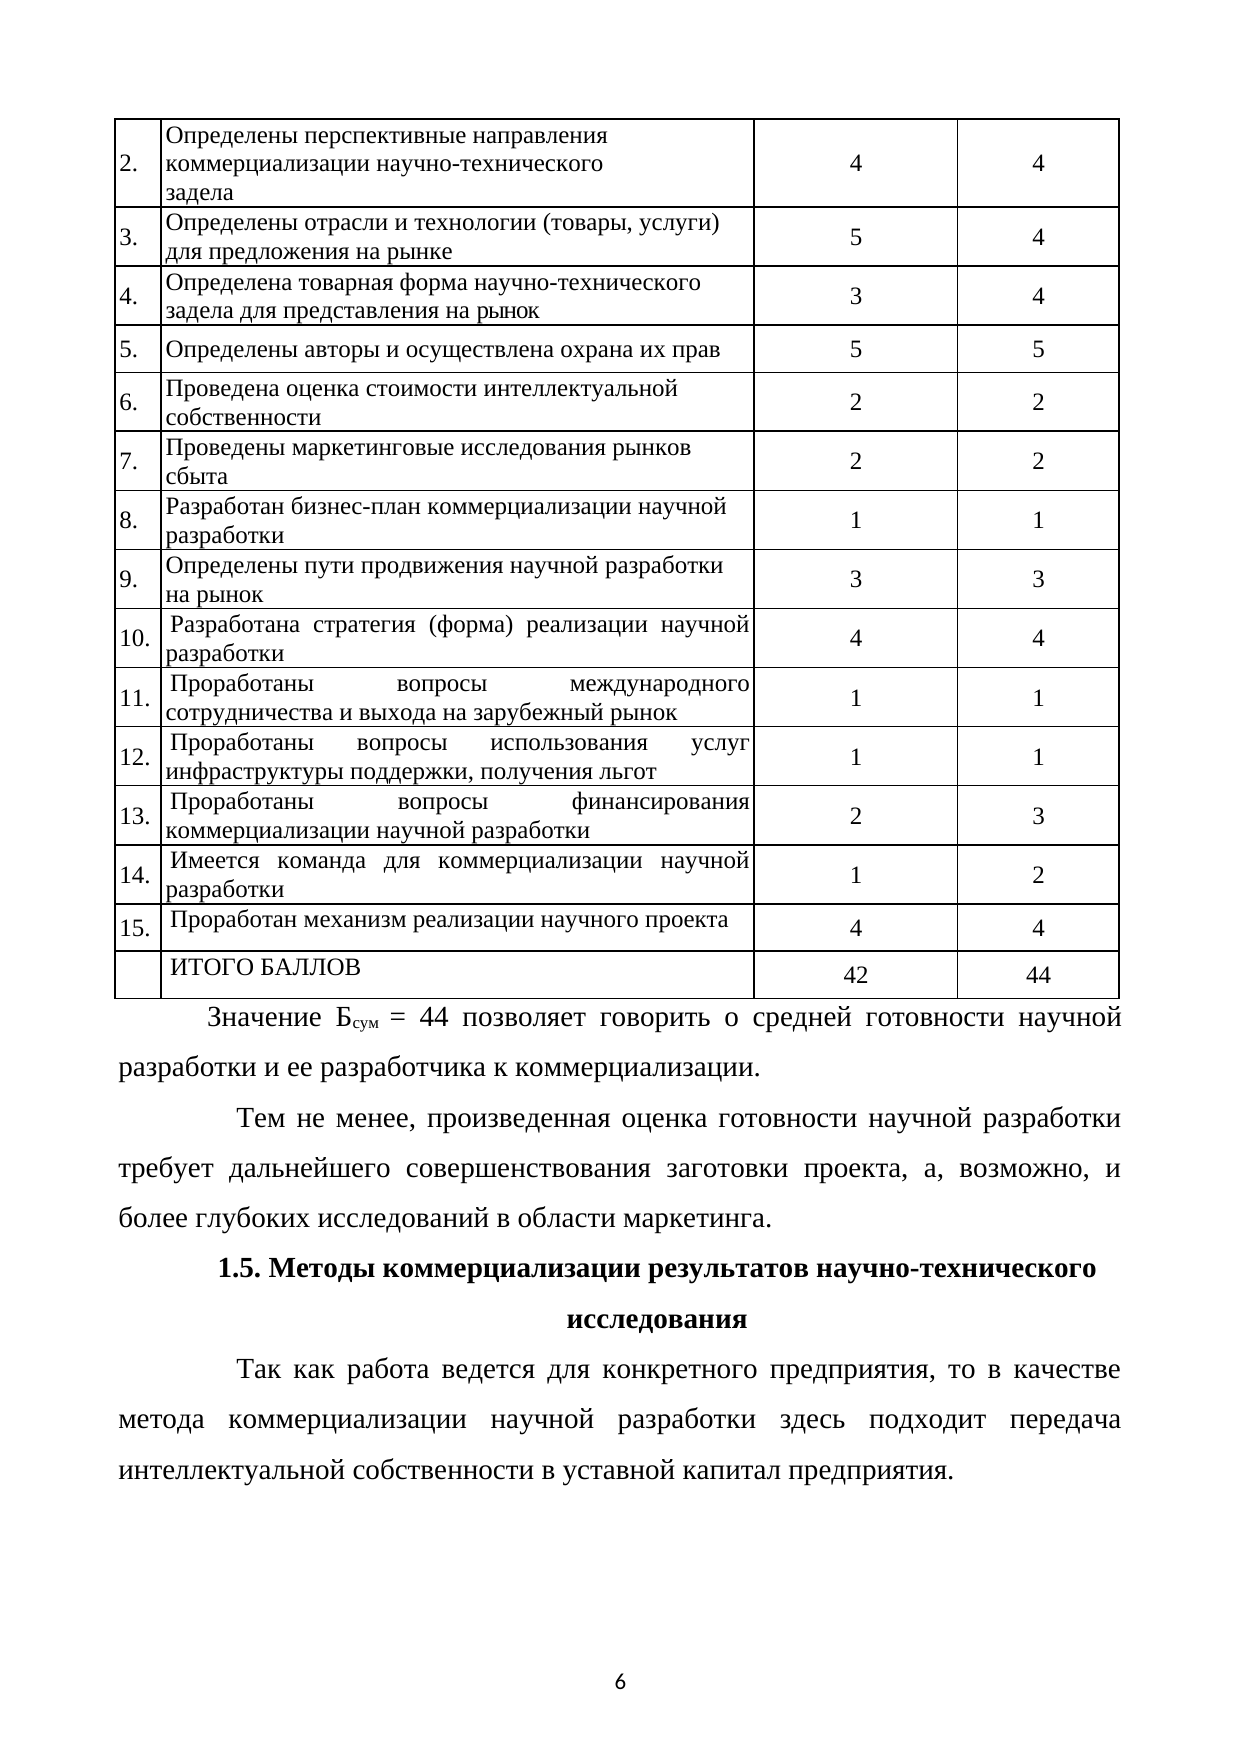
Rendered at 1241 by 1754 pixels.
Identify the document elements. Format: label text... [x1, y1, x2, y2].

table_cell 5. [116, 326, 160, 371]
table_cell 6. [116, 373, 160, 430]
table_cell 4 [958, 905, 1118, 950]
table_cell Определены пути продвижения научной разработки на рынок [162, 550, 753, 608]
table_cell Определена товарная форма научно-технического задела для представления на рынок [162, 267, 753, 324]
table_cell 7. [116, 432, 160, 489]
table_cell 4 [755, 120, 957, 206]
table_cell Проработаны вопросы финансирования коммерциализации научной разработки [162, 786, 753, 844]
table_cell 4 [958, 208, 1118, 265]
table_cell 14. [116, 846, 160, 903]
table_cell 5 [755, 208, 957, 265]
table_cell 2 [755, 432, 957, 489]
table_cell 5 [755, 326, 957, 371]
table_cell 1 [755, 491, 957, 548]
table_cell 3. [116, 208, 160, 265]
table_cell 3 [755, 267, 957, 324]
text Тем не менее, произведенная оценка готовности научной разработки требует дальнейшего совершенствования заготовки проекта, а, возможно, и более глубоких исследований в области маркетинга. [118, 1100, 1122, 1234]
table_cell 5 [958, 326, 1118, 371]
table_cell Определены авторы и осуществлена охрана их прав [162, 326, 753, 371]
table_cell 15. [116, 905, 160, 950]
table_cell 4 [755, 905, 957, 950]
table_cell Проработаны вопросы международного сотрудничества и выхода на зарубежный рынок [162, 668, 753, 726]
table_cell 10. [116, 609, 160, 667]
table_cell 2 [958, 432, 1118, 489]
table_cell 1 [755, 668, 957, 726]
table_cell 4 [755, 609, 957, 667]
table_cell Проработан механизм реализации научного проекта [162, 905, 753, 950]
table_cell [116, 952, 160, 997]
table_cell 12. [116, 727, 160, 785]
table_cell 1 [958, 668, 1118, 726]
subtitle 1.5. Методы коммерциализации результатов научно-технического исследования [192, 1251, 1122, 1334]
table_cell Разработан бизнес-план коммерциализации научной разработки [162, 491, 753, 548]
table_cell 11. [116, 668, 160, 726]
table_cell 2 [958, 846, 1118, 903]
table_cell 42 [755, 952, 957, 997]
table_cell Проработаны вопросы использования услуг инфраструктуры поддержки, получения льгот [162, 727, 753, 785]
table_cell 4. [116, 267, 160, 324]
table_cell 44 [958, 952, 1118, 997]
table_cell 1 [958, 491, 1118, 548]
table_cell 4 [958, 267, 1118, 324]
table_cell 2. [116, 120, 160, 206]
table_cell 13. [116, 786, 160, 844]
table_cell Разработана стратегия (форма) реализации научной разработки [162, 609, 753, 667]
table_cell Проведены маркетинговые исследования рынков сбыта [162, 432, 753, 489]
table_cell 1 [958, 727, 1118, 785]
table_cell 2 [755, 786, 957, 844]
table_cell 3 [958, 550, 1118, 608]
table_cell 3 [958, 786, 1118, 844]
table_cell 4 [958, 120, 1118, 206]
table_cell Имеется команда для коммерциализации научной разработки [162, 846, 753, 903]
table_cell 4 [958, 609, 1118, 667]
table_cell 1 [755, 727, 957, 785]
table_cell Определены перспективные направления коммерциализации научно-технического задела [162, 120, 753, 206]
table_cell 8. [116, 491, 160, 548]
table_cell Проведена оценка стоимости интеллектуальной собственности [162, 373, 753, 430]
table_cell Определены отрасли и технологии (товары, услуги) для предложения на рынке [162, 208, 753, 265]
table_cell 9. [116, 550, 160, 608]
text Значение Бсум = 44 позволяет говорить о средней готовности научной разработки и ее разработчика к коммерциализации. [118, 999, 1122, 1083]
table_cell 2 [958, 373, 1118, 430]
table_cell ИТОГО БАЛЛОВ [162, 952, 753, 997]
text Так как работа ведется для конкретного предприятия, то в качестве метода коммерциализации научной разработки здесь подходит передача интеллектуальной собственности в уставной капитал предприятия. [118, 1351, 1122, 1485]
table_cell 3 [755, 550, 957, 608]
table_cell 2 [755, 373, 957, 430]
table_cell 1 [755, 846, 957, 903]
